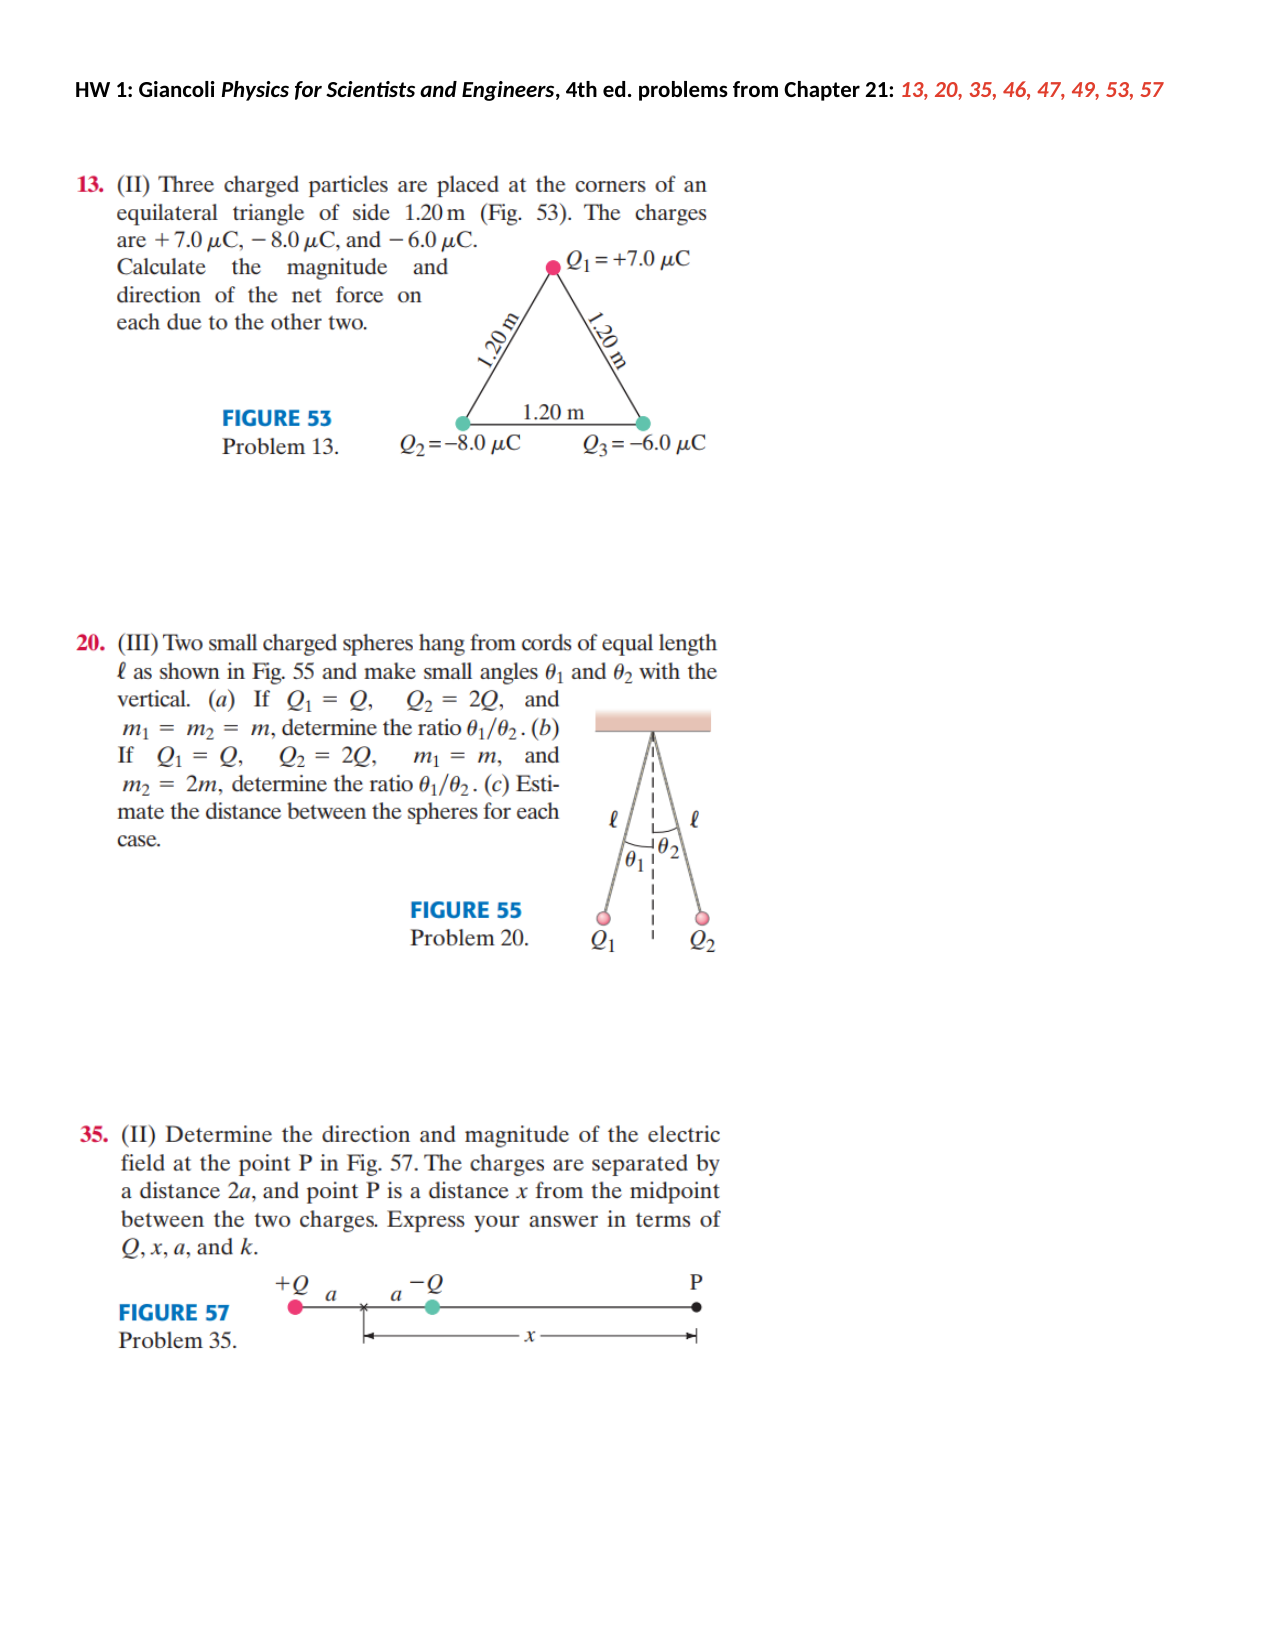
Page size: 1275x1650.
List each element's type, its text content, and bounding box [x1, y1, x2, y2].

picture [75, 1121, 732, 1358]
picture [75, 168, 729, 466]
text HW 1: Giancoli Physics for Scientists and Engineers, 4th ed. problems from Chapter 21: 13, 20, 35, 46, 47, 49, 53, 57 [75, 75, 1200, 103]
picture [75, 625, 732, 962]
